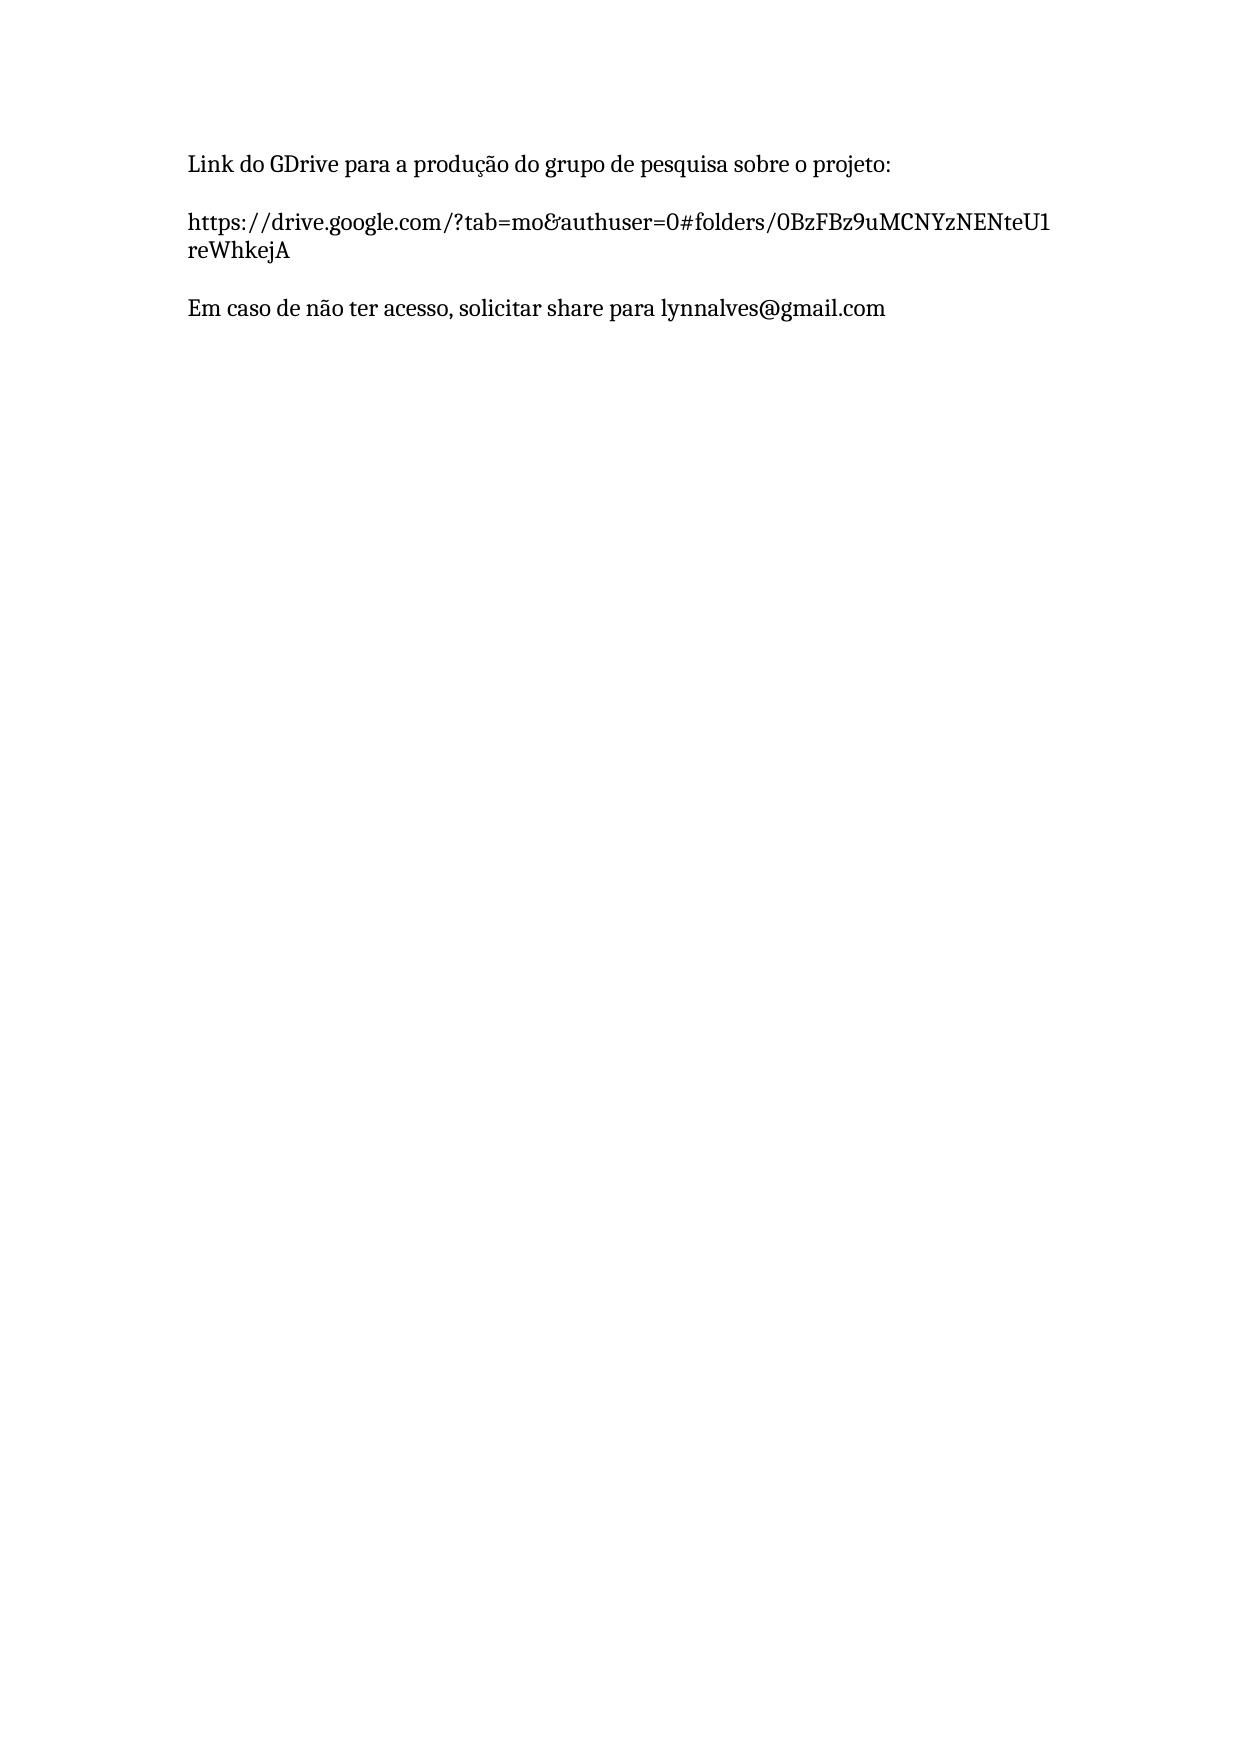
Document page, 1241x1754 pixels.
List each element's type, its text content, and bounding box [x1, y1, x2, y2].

text Link do GDrive para a produção do grupo de pesquisa sobre o projeto: https://drive.google.com/?tab=mo&authuser=0#folders/0BzFBz9uMCNYzNENteU1reWhkejA Em caso de não ter acesso, solicitar share para lynnalves@gmail.com [187, 150, 1053, 322]
